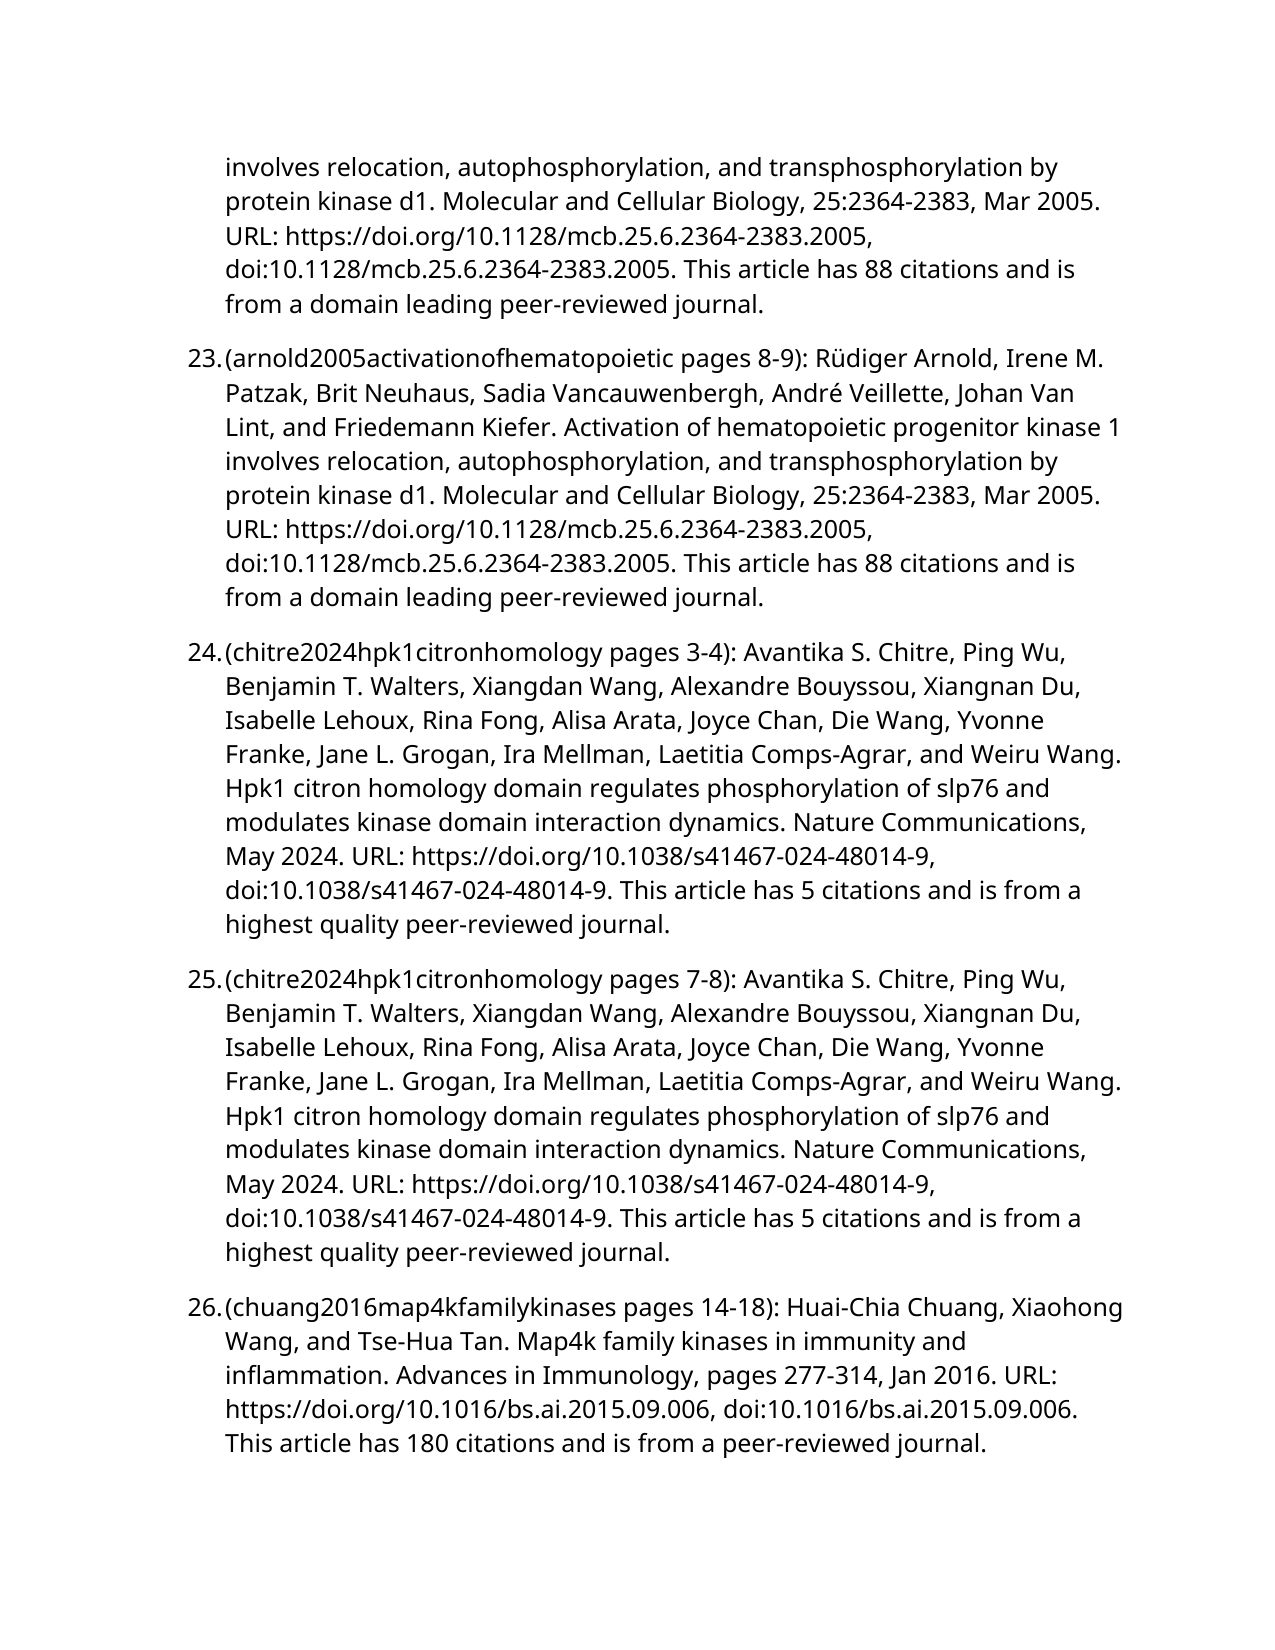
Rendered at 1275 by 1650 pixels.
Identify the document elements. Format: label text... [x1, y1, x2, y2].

list (chuang2016map4kfamilykinases pages 14-18): Huai-Chia Chuang, Xiaohong Wang, and Tse-Hua Tan. Map4k family kinases in immunity and inflammation. Advances in Immunology, pages 277-314, Jan 2016. URL: https://doi.org/10.1016/bs.ai.2015.09.006, doi:10.1016/bs.ai.2015.09.006. This article has 180 citations and is from a peer-reviewed journal. [187, 1289, 1125, 1459]
list (chitre2024hpk1citronhomology pages 3-4): Avantika S. Chitre, Ping Wu, Benjamin T. Walters, Xiangdan Wang, Alexandre Bouyssou, Xiangnan Du, Isabelle Lehoux, Rina Fong, Alisa Arata, Joyce Chan, Die Wang, Yvonne Franke, Jane L. Grogan, Ira Mellman, Laetitia Comps-Agrar, and Weiru Wang. Hpk1 citron homology domain regulates phosphorylation of slp76 and modulates kinase domain interaction dynamics. Nature Communications, May 2024. URL: https://doi.org/10.1038/s41467-024-48014-9, doi:10.1038/s41467-024-48014-9. This article has 5 citations and is from a highest quality peer-reviewed journal. [187, 634, 1125, 941]
list (chitre2024hpk1citronhomology pages 7-8): Avantika S. Chitre, Ping Wu, Benjamin T. Walters, Xiangdan Wang, Alexandre Bouyssou, Xiangnan Du, Isabelle Lehoux, Rina Fong, Alisa Arata, Joyce Chan, Die Wang, Yvonne Franke, Jane L. Grogan, Ira Mellman, Laetitia Comps-Agrar, and Weiru Wang. Hpk1 citron homology domain regulates phosphorylation of slp76 and modulates kinase domain interaction dynamics. Nature Communications, May 2024. URL: https://doi.org/10.1038/s41467-024-48014-9, doi:10.1038/s41467-024-48014-9. This article has 5 citations and is from a highest quality peer-reviewed journal. [187, 962, 1125, 1268]
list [187, 150, 1125, 320]
list (arnold2005activationofhematopoietic pages 8-9): Rüdiger Arnold, Irene M. Patzak, Brit Neuhaus, Sadia Vancauwenbergh, André Veillette, Johan Van Lint, and Friedemann Kiefer. Activation of hematopoietic progenitor kinase 1 involves relocation, autophosphorylation, and transphosphorylation by protein kinase d1. Molecular and Cellular Biology, 25:2364-2383, Mar 2005. URL: https://doi.org/10.1128/mcb.25.6.2364-2383.2005, doi:10.1128/mcb.25.6.2364-2383.2005. This article has 88 citations and is from a domain leading peer-reviewed journal. [187, 341, 1125, 614]
